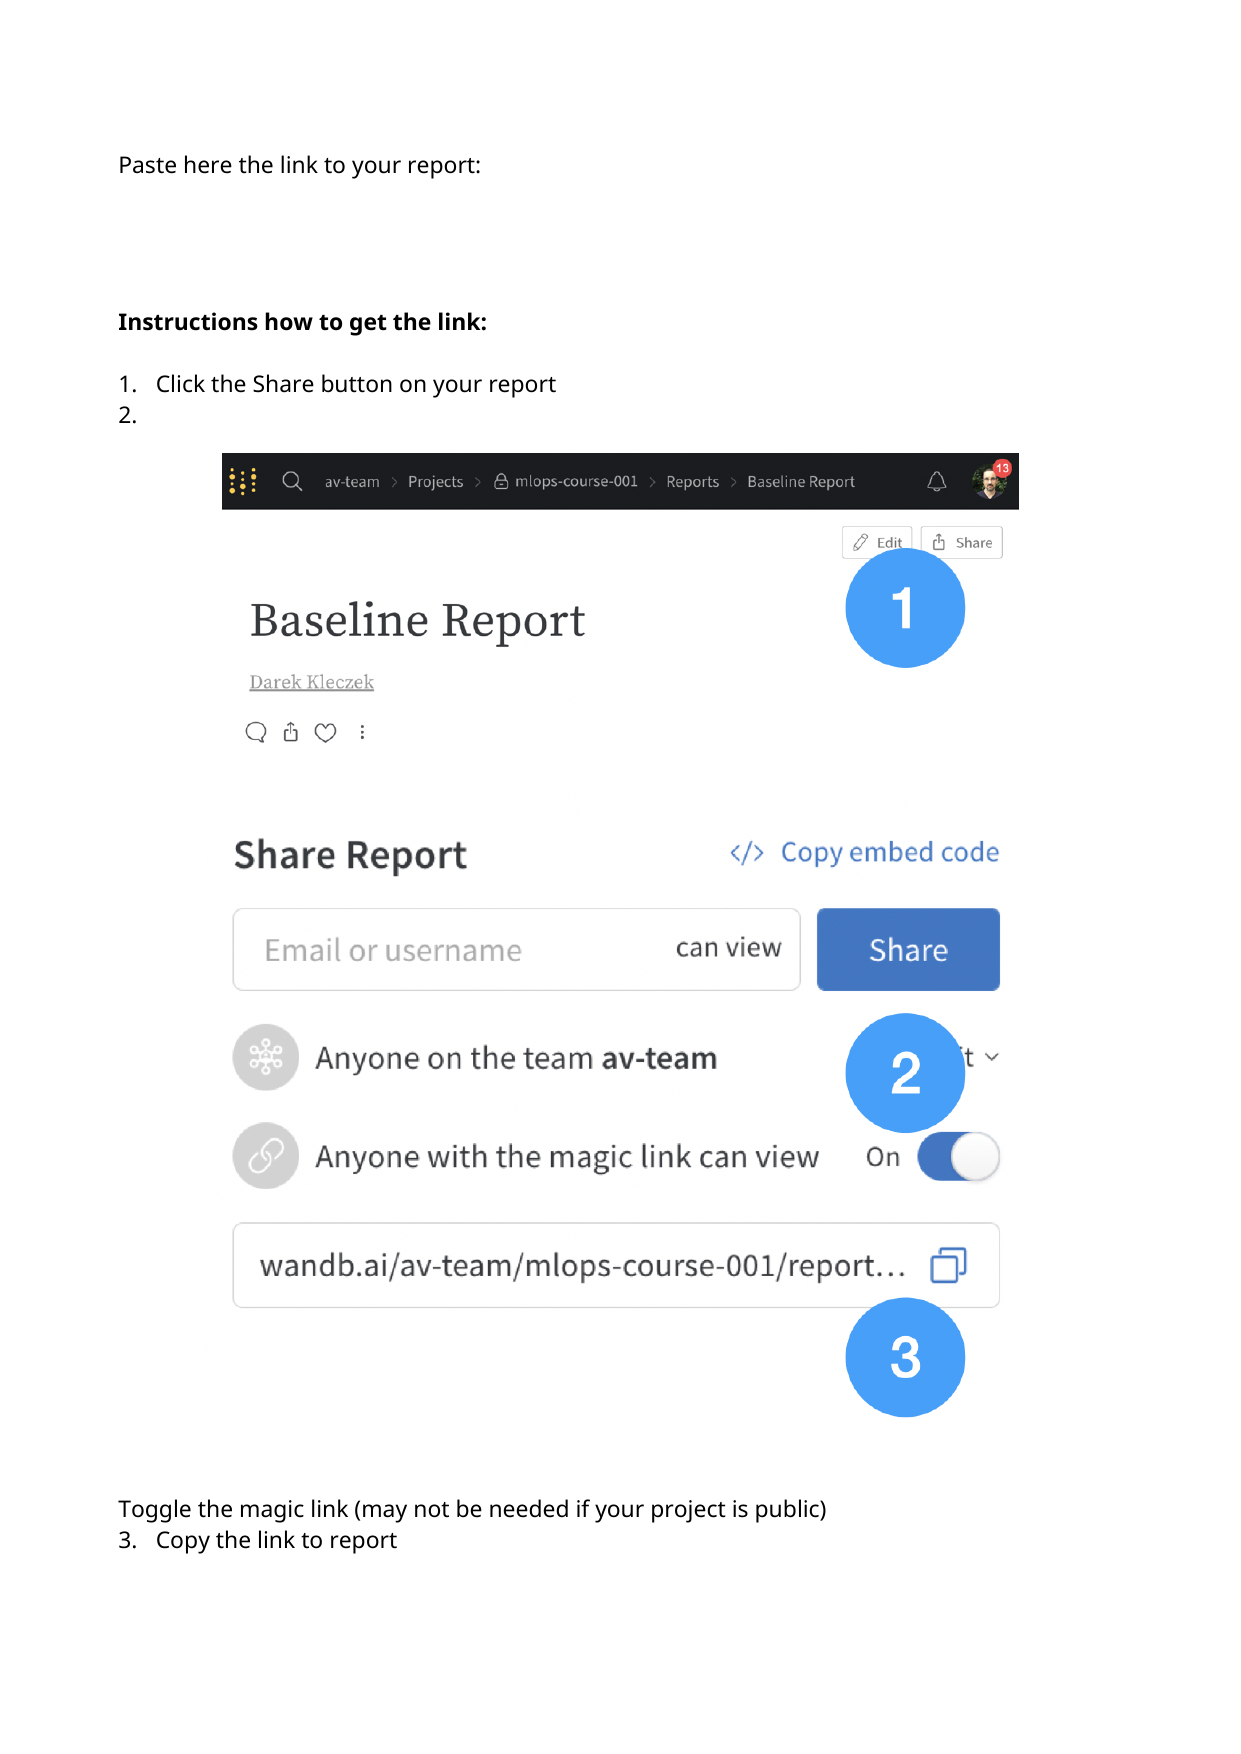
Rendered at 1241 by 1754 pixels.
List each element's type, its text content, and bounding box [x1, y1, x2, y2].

text Instructions how to get the link: [118, 306, 1122, 337]
list Copy the link to report [118, 1524, 1122, 1556]
picture [200, 436, 1039, 1441]
text Paste here the link to your report: [118, 149, 1122, 181]
list Click the Share button on your report [118, 368, 1122, 399]
